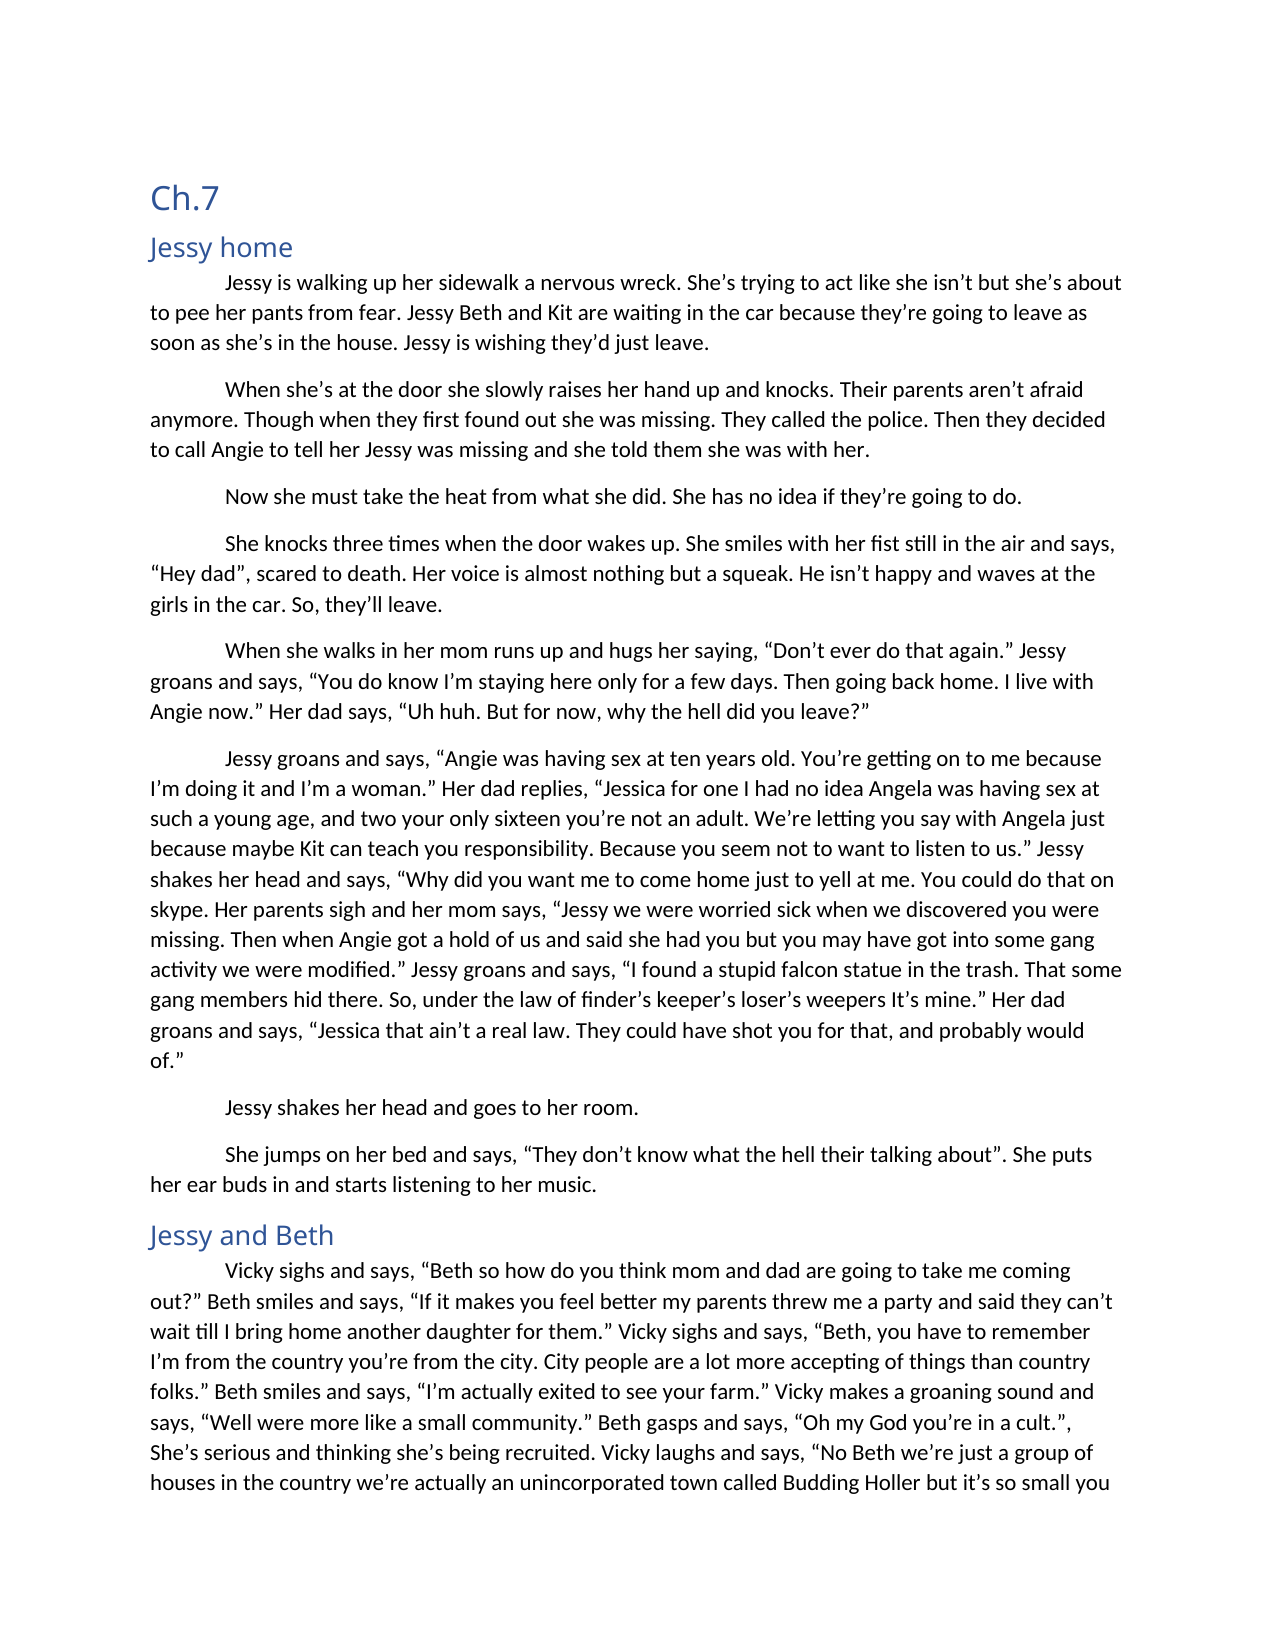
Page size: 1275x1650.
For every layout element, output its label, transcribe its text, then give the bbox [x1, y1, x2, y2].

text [150, 1257, 1125, 1496]
subtitle Jessy and Beth [150, 1217, 1125, 1254]
subtitle Jessy home [150, 228, 1125, 265]
text Jessy is walking up her sidewalk a nervous wreck. She’s trying to act like she isn’t but she’s about to pee her pants from fear. Jessy Beth and Kit are waiting in the car because they’re going to leave as soon as she’s in the house. Jessy is wishing they’d just leave. [150, 268, 1125, 356]
text Jessy groans and says, “Angie was having sex at ten years old. You’re getting on to me because I’m doing it and I’m a woman.” Her dad replies, “Jessica for one I had no idea Angela was having sex at such a young age, and two your only sixteen you’re not an adult. We’re letting you say with Angela just because maybe Kit can teach you responsibility. Because you seem not to want to listen to us.” Jessy shakes her head and says, “Why did you want me to come home just to yell at me. You could do that on skype. Her parents sigh and her mom says, “Jessy we were worried sick when we discovered you were missing. Then when Angie got a hold of us and said she had you but you may have got into some gang activity we were modified.” Jessy groans and says, “I found a stupid falcon statue in the trash. That some gang members hid there. So, under the law of finder’s keeper’s loser’s weepers It’s mine.” Her dad groans and says, “Jessica that ain’t a real law. They could have shot you for that, and probably would of.” [150, 744, 1125, 1074]
text Jessy shakes her head and goes to her room. [150, 1093, 1125, 1121]
text Now she must take the heat from what she did. She has no idea if they’re going to do. [150, 482, 1125, 511]
text She jumps on her bed and says, “They don’t know what the hell their talking about”. She puts her ear buds in and starts listening to her music. [150, 1140, 1125, 1198]
subtitle Ch.7 [150, 175, 1125, 220]
text She knocks three times when the door wakes up. She smiles with her fist still in the air and says, “Hey dad”, scared to death. Her voice is almost nothing but a squeak. He isn’t happy and waves at the girls in the car. So, they’ll leave. [150, 529, 1125, 618]
text When she walks in her mom runs up and hugs her saying, “Don’t ever do that again.” Jessy groans and says, “You do know I’m staying here only for a few days. Then going back home. I live with Angie now.” Her dad says, “Uh huh. But for now, why the hell did you leave?” [150, 637, 1125, 725]
text When she’s at the door she slowly raises her hand up and knocks. Their parents aren’t afraid anymore. Though when they first found out she was missing. They called the police. Then they decided to call Angie to tell her Jessy was missing and she told them she was with her. [150, 375, 1125, 464]
